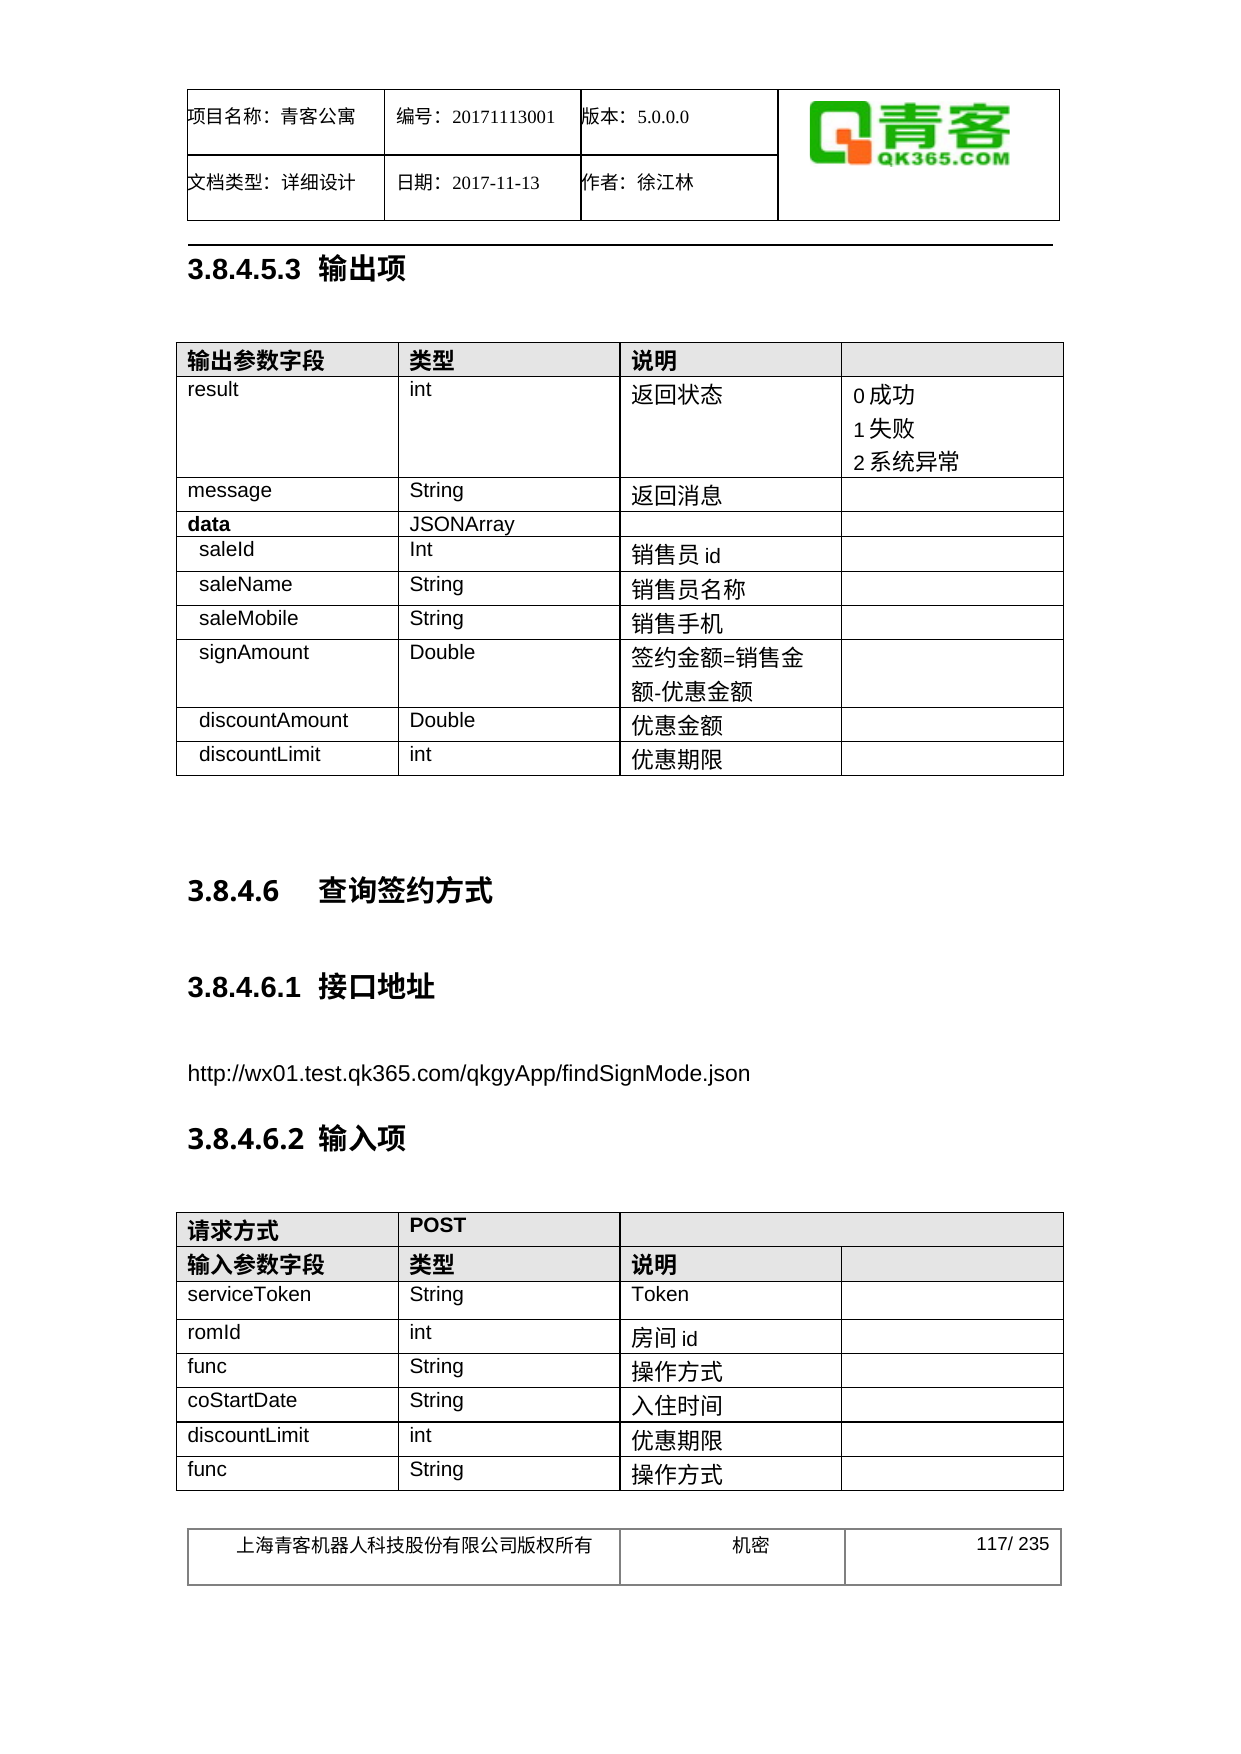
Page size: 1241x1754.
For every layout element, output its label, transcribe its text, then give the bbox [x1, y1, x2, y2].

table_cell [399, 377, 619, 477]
subtitle 查询签约方式 [187, 868, 1053, 910]
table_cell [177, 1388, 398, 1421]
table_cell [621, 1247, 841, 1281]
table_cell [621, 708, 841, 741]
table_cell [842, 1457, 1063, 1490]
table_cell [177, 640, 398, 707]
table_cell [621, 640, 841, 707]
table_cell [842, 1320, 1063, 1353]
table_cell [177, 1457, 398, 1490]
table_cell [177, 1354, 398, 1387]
subtitle 接口地址 [187, 964, 1053, 1006]
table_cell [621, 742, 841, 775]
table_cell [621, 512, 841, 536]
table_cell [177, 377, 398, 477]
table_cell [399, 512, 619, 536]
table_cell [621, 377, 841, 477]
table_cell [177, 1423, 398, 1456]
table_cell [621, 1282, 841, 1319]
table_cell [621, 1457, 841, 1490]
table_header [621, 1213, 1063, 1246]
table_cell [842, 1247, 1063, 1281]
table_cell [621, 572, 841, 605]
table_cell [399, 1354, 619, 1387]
text http://wx01.test.qk365.com/qkgyApp/findSignMode.json [187, 1060, 1053, 1087]
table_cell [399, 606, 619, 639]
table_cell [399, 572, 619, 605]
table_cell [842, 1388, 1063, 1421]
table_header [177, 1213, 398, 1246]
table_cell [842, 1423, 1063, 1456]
subtitle 输入项 [187, 1116, 1053, 1158]
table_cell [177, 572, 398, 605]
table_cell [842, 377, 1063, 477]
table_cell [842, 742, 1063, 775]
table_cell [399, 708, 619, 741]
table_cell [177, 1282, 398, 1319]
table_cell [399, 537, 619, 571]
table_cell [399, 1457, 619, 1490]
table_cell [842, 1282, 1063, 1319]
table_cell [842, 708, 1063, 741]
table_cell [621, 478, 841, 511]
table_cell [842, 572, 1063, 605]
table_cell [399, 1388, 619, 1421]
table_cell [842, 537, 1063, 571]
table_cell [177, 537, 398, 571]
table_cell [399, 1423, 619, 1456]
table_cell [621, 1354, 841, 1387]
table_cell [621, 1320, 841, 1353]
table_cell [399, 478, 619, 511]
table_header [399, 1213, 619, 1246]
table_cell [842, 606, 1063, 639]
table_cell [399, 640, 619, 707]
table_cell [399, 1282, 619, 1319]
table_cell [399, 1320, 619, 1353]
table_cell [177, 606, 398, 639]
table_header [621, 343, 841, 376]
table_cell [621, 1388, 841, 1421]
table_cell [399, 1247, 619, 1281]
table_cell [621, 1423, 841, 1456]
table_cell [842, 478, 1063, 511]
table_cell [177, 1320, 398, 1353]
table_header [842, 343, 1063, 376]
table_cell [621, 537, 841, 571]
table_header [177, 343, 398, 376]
picture [809, 101, 1010, 167]
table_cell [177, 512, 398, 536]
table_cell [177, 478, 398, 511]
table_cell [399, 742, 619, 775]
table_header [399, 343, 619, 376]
subtitle 输出项 [187, 246, 1053, 288]
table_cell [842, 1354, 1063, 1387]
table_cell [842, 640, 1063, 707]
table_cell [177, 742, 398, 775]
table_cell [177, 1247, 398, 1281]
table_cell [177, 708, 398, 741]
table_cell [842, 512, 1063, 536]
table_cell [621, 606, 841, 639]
